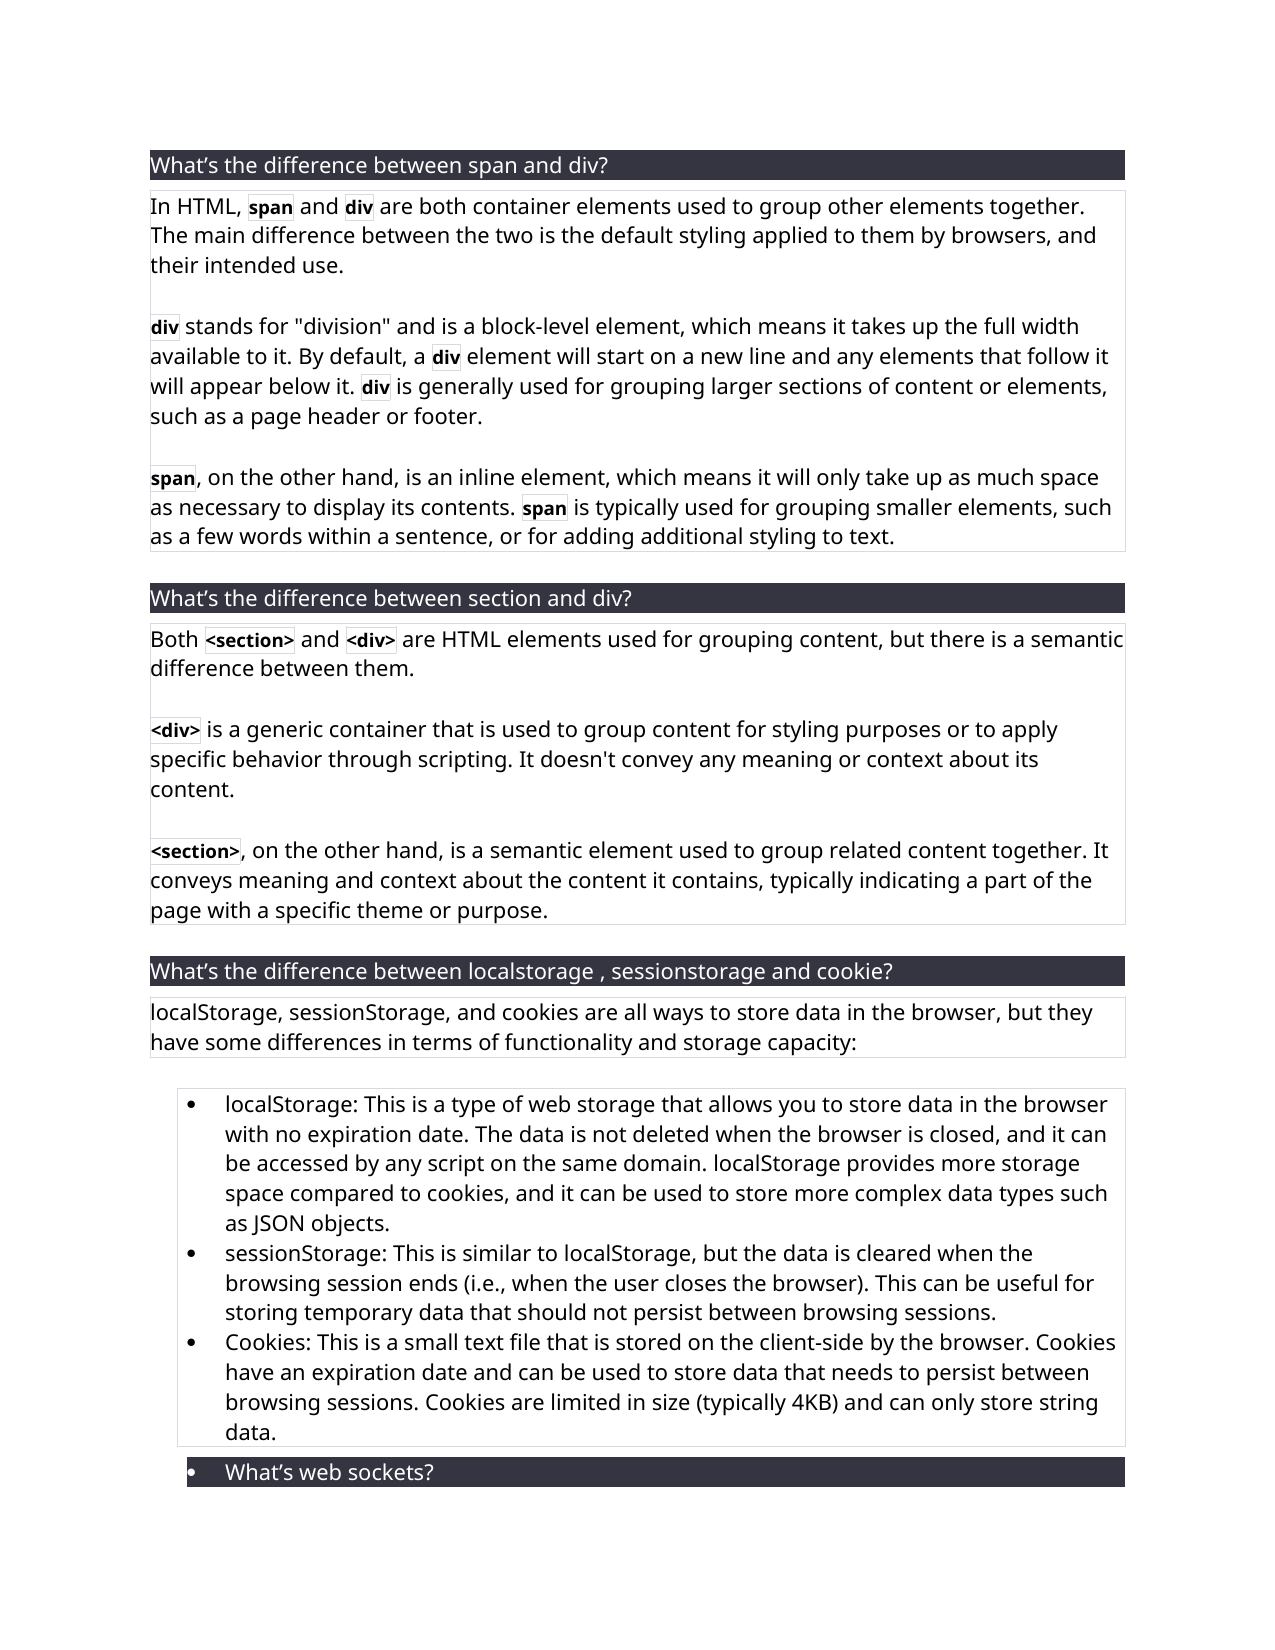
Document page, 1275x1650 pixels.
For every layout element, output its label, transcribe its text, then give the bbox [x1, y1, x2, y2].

text What’s the difference between localstorage , sessionstorage and cookie? [150, 956, 1125, 986]
text Both <section> and <div> are HTML elements used for grouping content, but there is a semantic difference between them. [151, 624, 1125, 683]
list sessionStorage: This is similar to localStorage, but the data is cleared when the browsing session ends (i.e., when the user closes the browser). This can be useful for storing temporary data that should not persist between browsing sessions. [178, 1237, 1125, 1327]
text What’s the difference between span and div? [150, 150, 1125, 180]
text span, on the other hand, is an inline element, which means it will only take up as much space as necessary to display its contents. span is typically used for grouping smaller elements, such as a few words within a sentence, or for adding additional styling to text. [151, 461, 1125, 551]
list Cookies: This is a small text file that is stored on the client-side by the browser. Cookies have an expiration date and can be used to store data that needs to persist between browsing sessions. Cookies are limited in size (typically 4KB) and can only store string data. [178, 1327, 1125, 1446]
text localStorage, sessionStorage, and cookies are all ways to store data in the browser, but they have some differences in terms of functionality and storage capacity: [151, 998, 1125, 1057]
list What’s web sockets? [187, 1457, 1125, 1487]
text In HTML, span and div are both container elements used to group other elements together. The main difference between the two is the default styling applied to them by browsers, and their intended use. [151, 191, 1125, 280]
list localStorage: This is a type of web storage that allows you to store data in the browser with no expiration date. The data is not deleted when the browser is closed, and it can be accessed by any script on the same domain. localStorage provides more storage space compared to cookies, and it can be used to store more complex data types such as JSON objects. [178, 1089, 1125, 1237]
text What’s the difference between section and div? [150, 583, 1125, 613]
text <div> is a generic container that is used to group content for styling purposes or to apply specific behavior through scripting. It doesn't convey any meaning or context about its content. [151, 714, 1125, 804]
text div stands for "division" and is a block-level element, which means it takes up the full width available to it. By default, a div element will start on a new line and any elements that follow it will appear below it. div is generally used for grouping larger sections of content or elements, such as a page header or footer. [151, 311, 1125, 431]
text <section>, on the other hand, is a semantic element used to group related content together. It conveys meaning and context about the content it contains, typically indicating a part of the page with a specific theme or purpose. [151, 834, 1125, 924]
